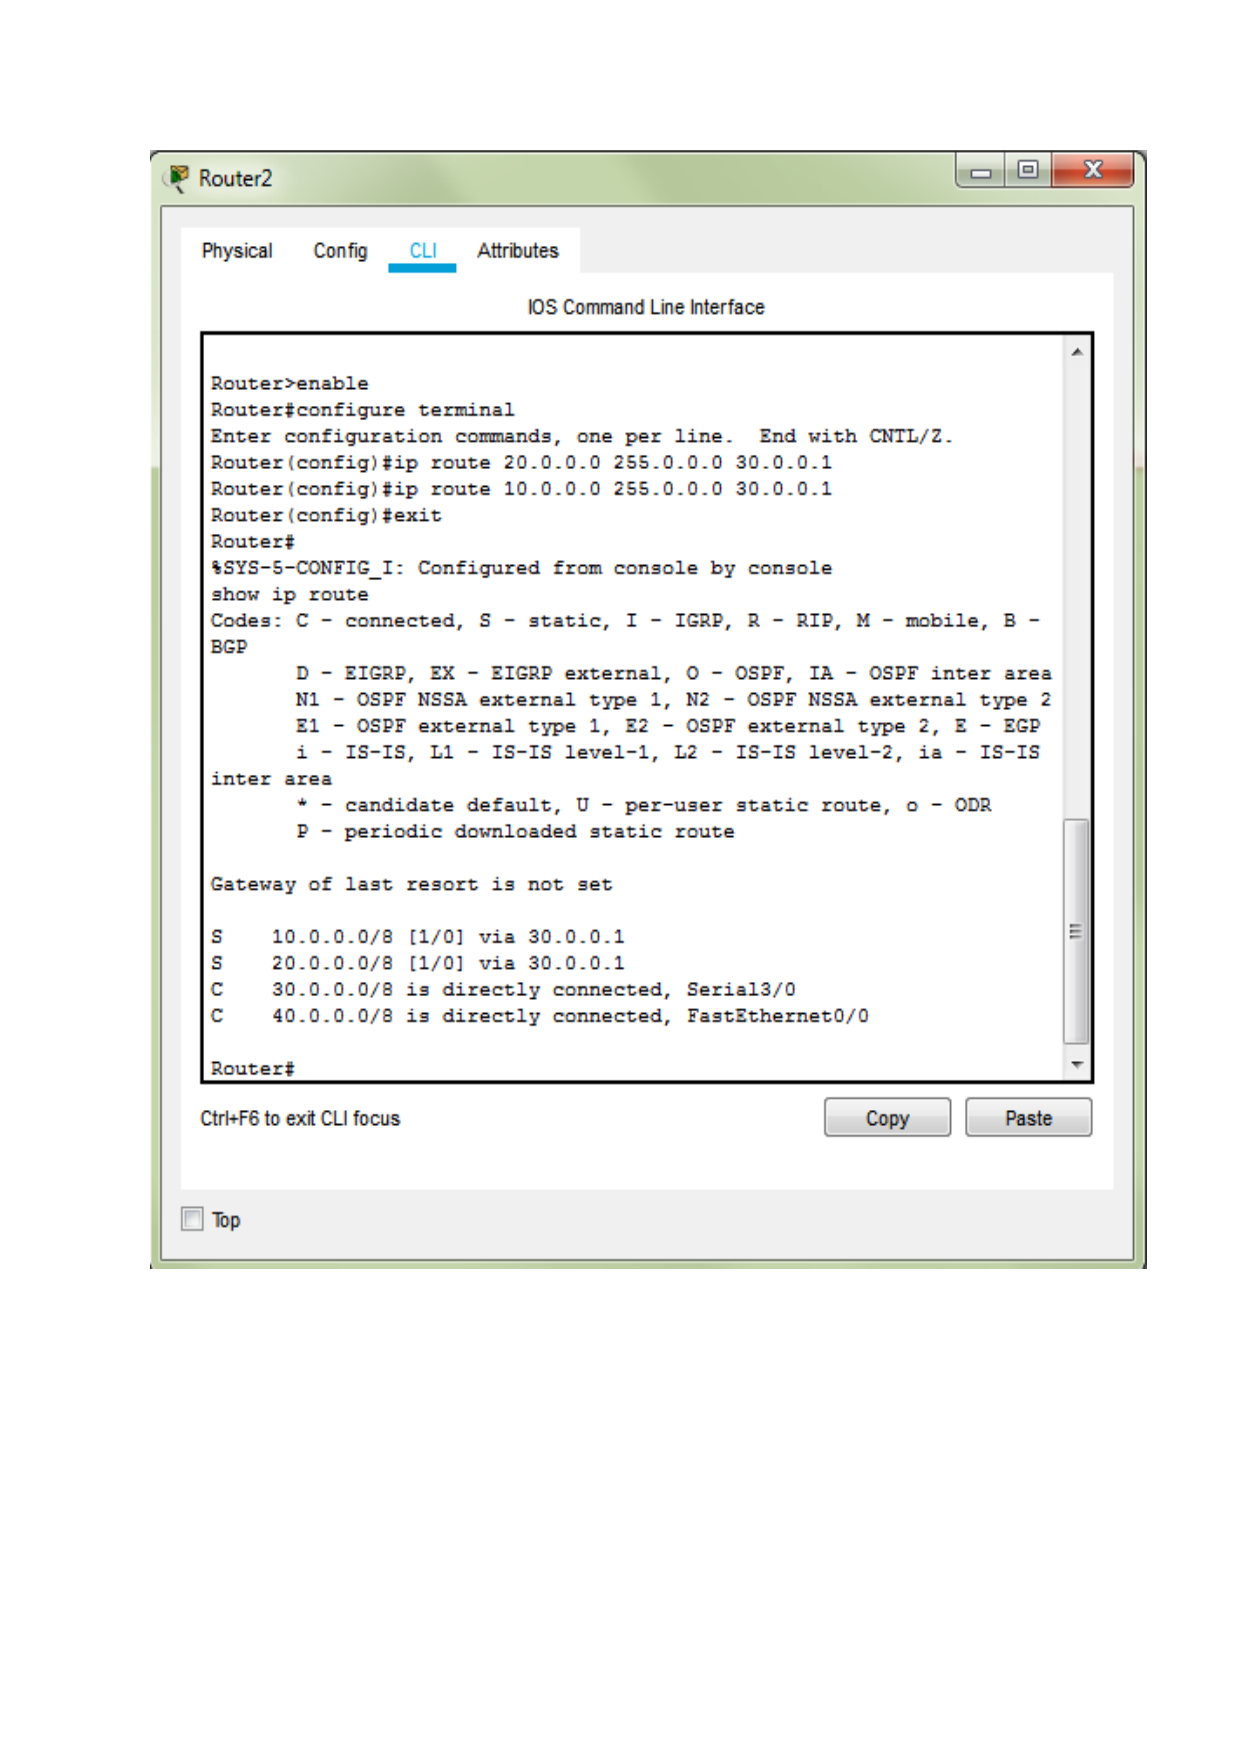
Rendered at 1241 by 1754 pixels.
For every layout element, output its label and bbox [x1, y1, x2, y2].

picture [150, 150, 1147, 1269]
